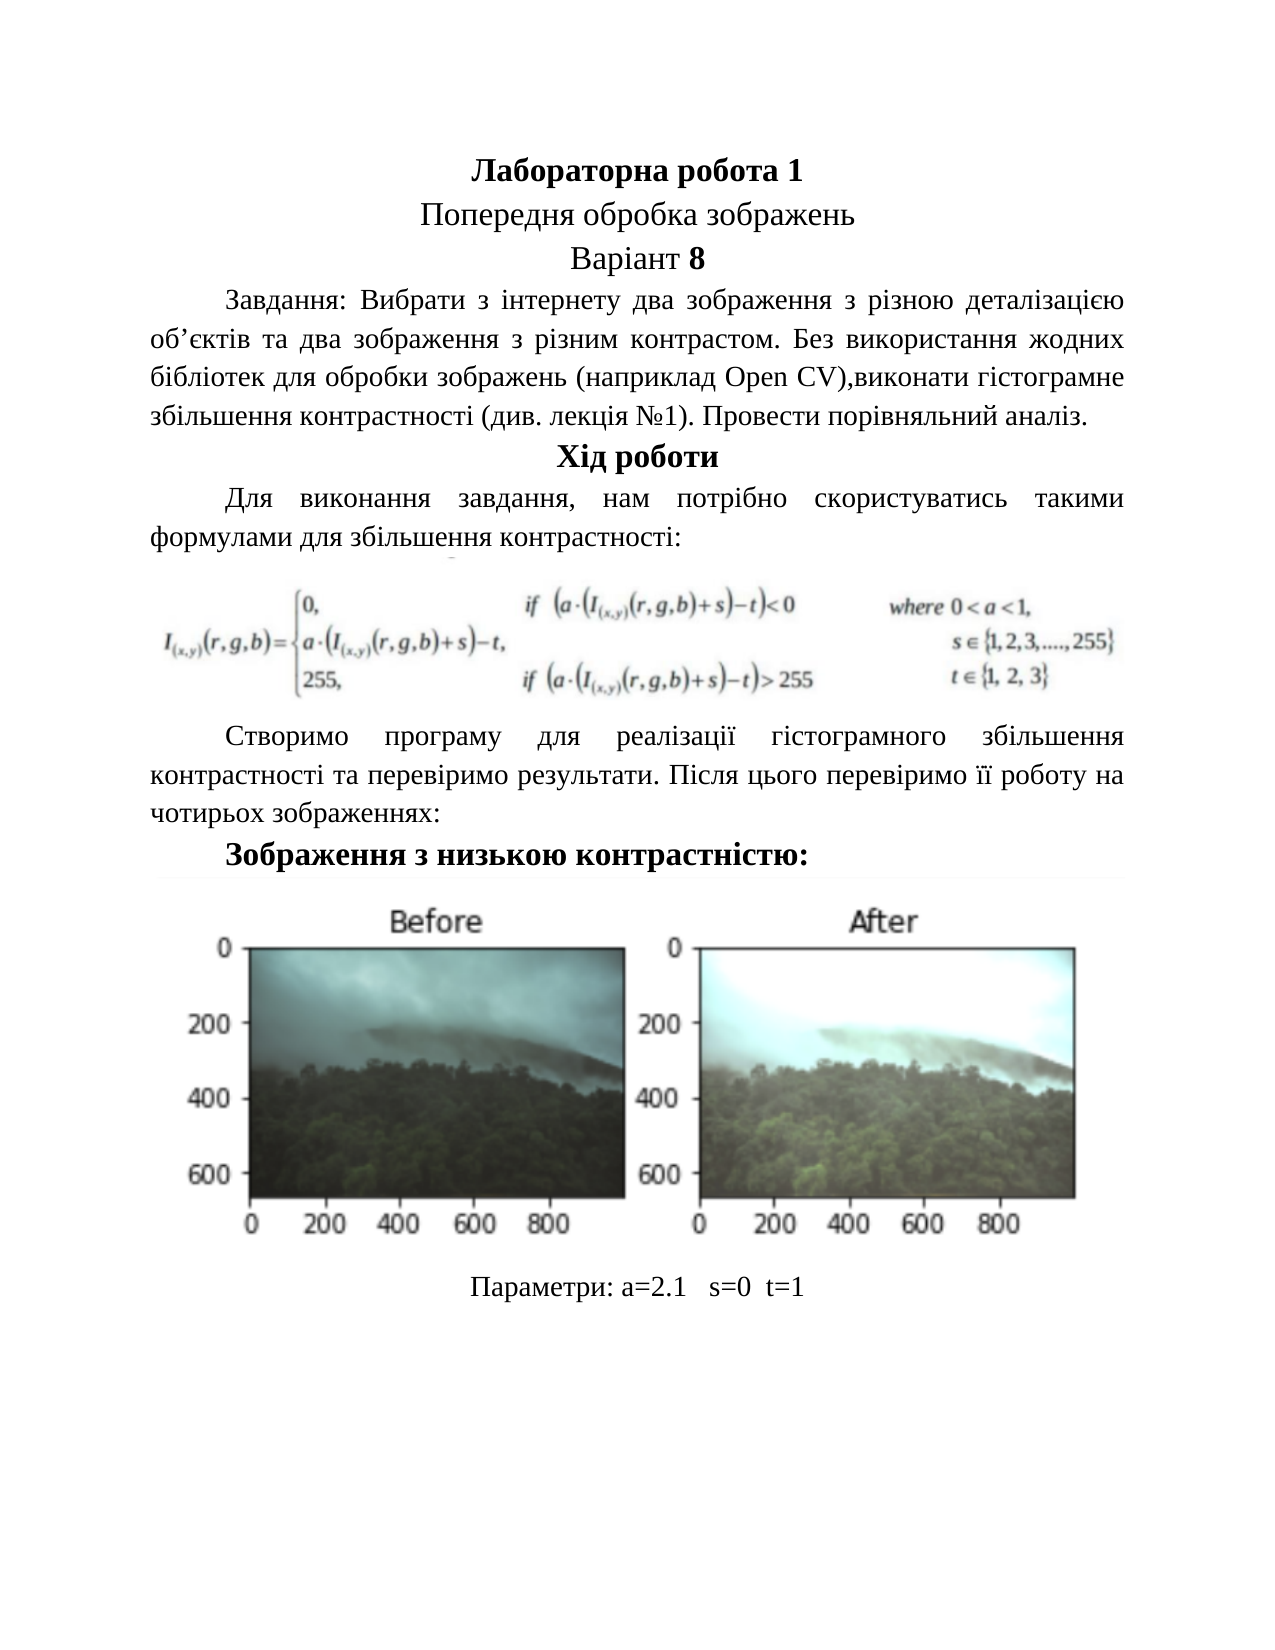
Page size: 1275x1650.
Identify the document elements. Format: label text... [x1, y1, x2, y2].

picture [150, 877, 1125, 1266]
text Попередня обробка зображень [150, 194, 1125, 232]
picture [150, 557, 1125, 715]
text Завдання: Вибрати з інтернету два зображення з різною деталізацією об’єктів та два зображення з різним контрастом. Без використання жодних бібліотек для обробки зображень (наприклад Open CV),виконати гістограмне збільшення контрастності (див. лекція №1). Провести порівняльний аналіз. [150, 282, 1125, 431]
text Хід роботи [150, 436, 1125, 475]
text Створимо програму для реалізації гістограмного збільшення контрастності та перевіримо результати. Після цього перевіримо її роботу на чотирьох зображеннях: [150, 718, 1125, 829]
text Зображення з низькою контрастністю: [150, 834, 1125, 872]
text Варіант 8 [150, 238, 1125, 276]
text Лабораторна робота 1 [150, 150, 1125, 188]
text Параметри: a=2.1 s=0 t=1 [150, 1269, 1125, 1303]
text Для виконання завдання, нам потрібно скористуватись такими формулами для збільшення контрастності: [150, 480, 1125, 552]
